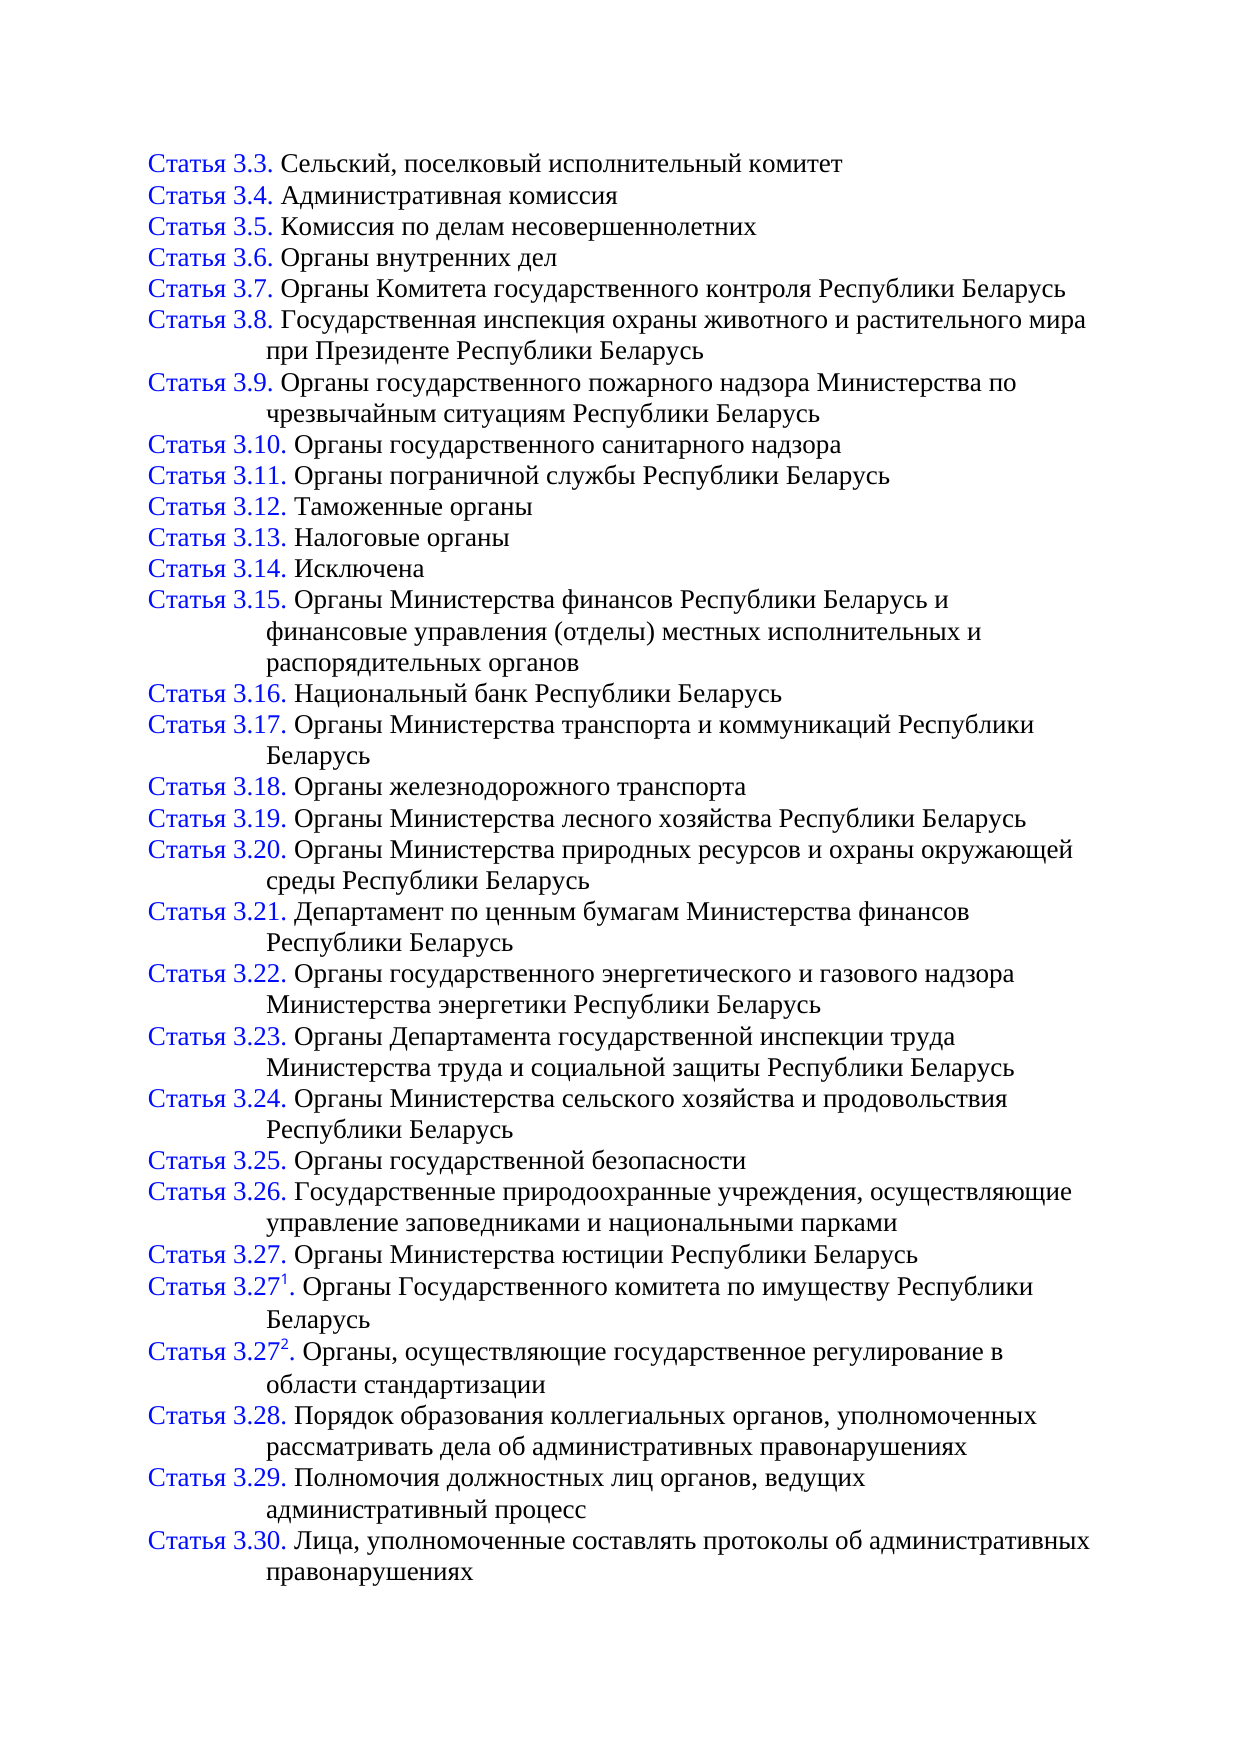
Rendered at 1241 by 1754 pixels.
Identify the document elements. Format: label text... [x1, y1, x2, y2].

text Статья 3.6. Органы внутренних дел [148, 241, 1093, 272]
text Статья 3.15. Органы Министерства финансов Республики Беларусь и финансовые управления (отделы) местных исполнительных и распорядительных органов [148, 584, 1093, 677]
text Статья 3.272. Органы, осуществляющие государственное регулирование в области стандартизации [148, 1334, 1093, 1399]
text Статья 3.30. Лица, уполномоченные составлять протоколы об административных правонарушениях [148, 1524, 1093, 1586]
text Статья 3.13. Налоговые органы [148, 521, 1093, 552]
text Статья 3.14. Исключена [148, 552, 1093, 584]
text Статья 3.28. Порядок образования коллегиальных органов, уполномоченных рассматривать дела об административных правонарушениях [148, 1399, 1093, 1462]
text Статья 3.17. Органы Министерства транспорта и коммуникаций Республики Беларусь [148, 708, 1093, 771]
text Статья 3.27. Органы Министерства юстиции Республики Беларусь [148, 1238, 1093, 1269]
text Статья 3.8. Государственная инспекция охраны животного и растительного мира при Президенте Республики Беларусь [148, 303, 1093, 366]
text Статья 3.4. Административная комиссия [148, 179, 1093, 210]
text Статья 3.18. Органы железнодорожного транспорта [148, 771, 1093, 802]
text Статья 3.22. Органы государственного энергетического и газового надзора Министерства энергетики Республики Беларусь [148, 957, 1093, 1020]
text Статья 3.7. Органы Комитета государственного контроля Республики Беларусь [148, 272, 1093, 303]
text Статья 3.21. Департамент по ценным бумагам Министерства финансов Республики Беларусь [148, 895, 1093, 957]
text Статья 3.11. Органы пограничной службы Республики Беларусь [148, 459, 1093, 490]
text Статья 3.271. Органы Государственного комитета по имуществу Республики Беларусь [148, 1269, 1093, 1334]
text Статья 3.26. Государственные природоохранные учреждения, осуществляющие управление заповедниками и национальными парками [148, 1175, 1093, 1238]
text Статья 3.5. Комиссия по делам несовершеннолетних [148, 210, 1093, 241]
text Статья 3.16. Национальный банк Республики Беларусь [148, 677, 1093, 708]
text Статья 3.23. Органы Департамента государственной инспекции труда Министерства труда и социальной защиты Республики Беларусь [148, 1020, 1093, 1082]
text Статья 3.20. Органы Министерства природных ресурсов и охраны окружающей среды Республики Беларусь [148, 833, 1093, 895]
text Статья 3.9. Органы государственного пожарного надзора Министерства по чрезвычайным ситуациям Республики Беларусь [148, 366, 1093, 428]
text Статья 3.12. Таможенные органы [148, 490, 1093, 521]
text Статья 3.19. Органы Министерства лесного хозяйства Республики Беларусь [148, 802, 1093, 833]
text Статья 3.3. Сельский, поселковый исполнительный комитет [148, 148, 1093, 179]
text Статья 3.24. Органы Министерства сельского хозяйства и продовольствия Республики Беларусь [148, 1082, 1093, 1144]
text Статья 3.25. Органы государственной безопасности [148, 1144, 1093, 1175]
text Статья 3.29. Полномочия должностных лиц органов, ведущих административный процесс [148, 1462, 1093, 1524]
text Статья 3.10. Органы государственного санитарного надзора [148, 428, 1093, 459]
